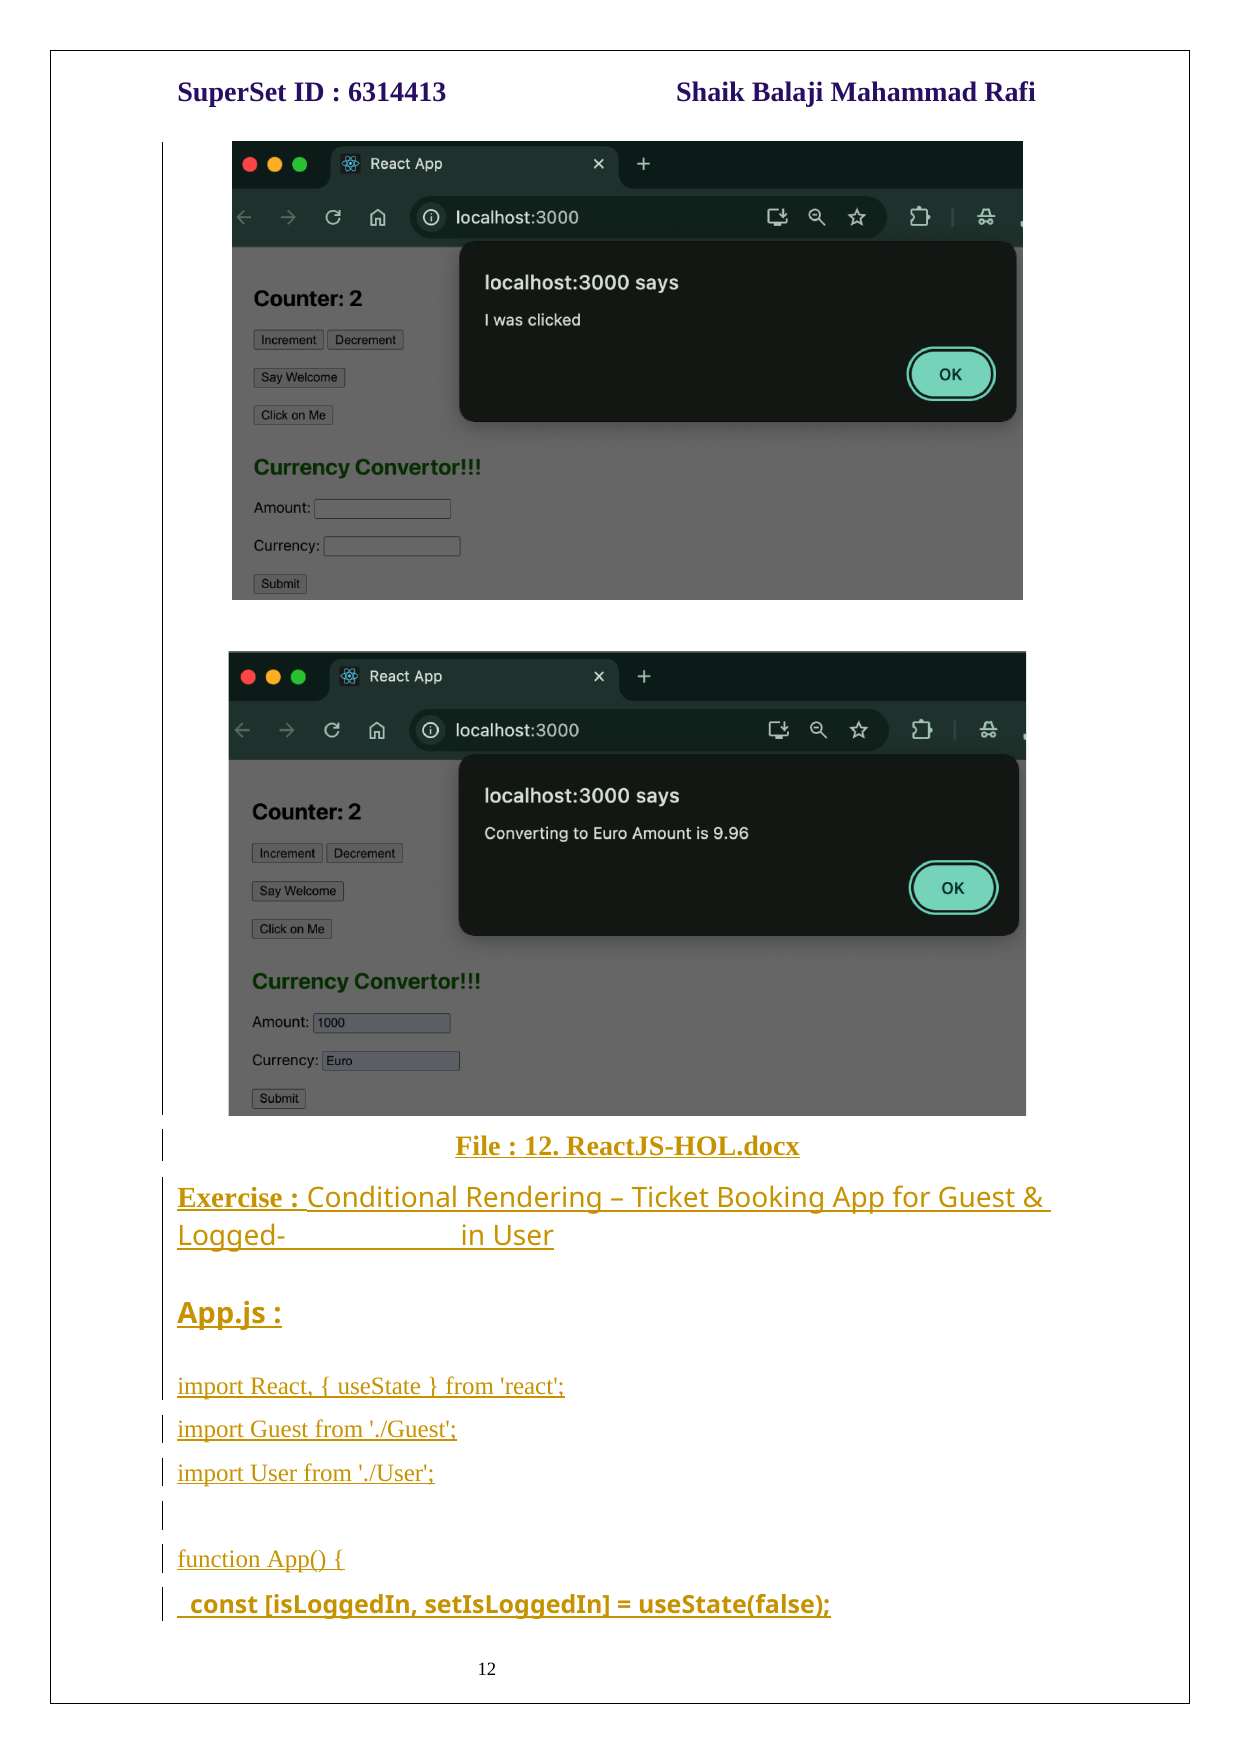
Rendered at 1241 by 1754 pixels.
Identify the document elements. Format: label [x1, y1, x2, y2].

picture [228, 651, 1027, 1116]
picture [232, 141, 1023, 600]
